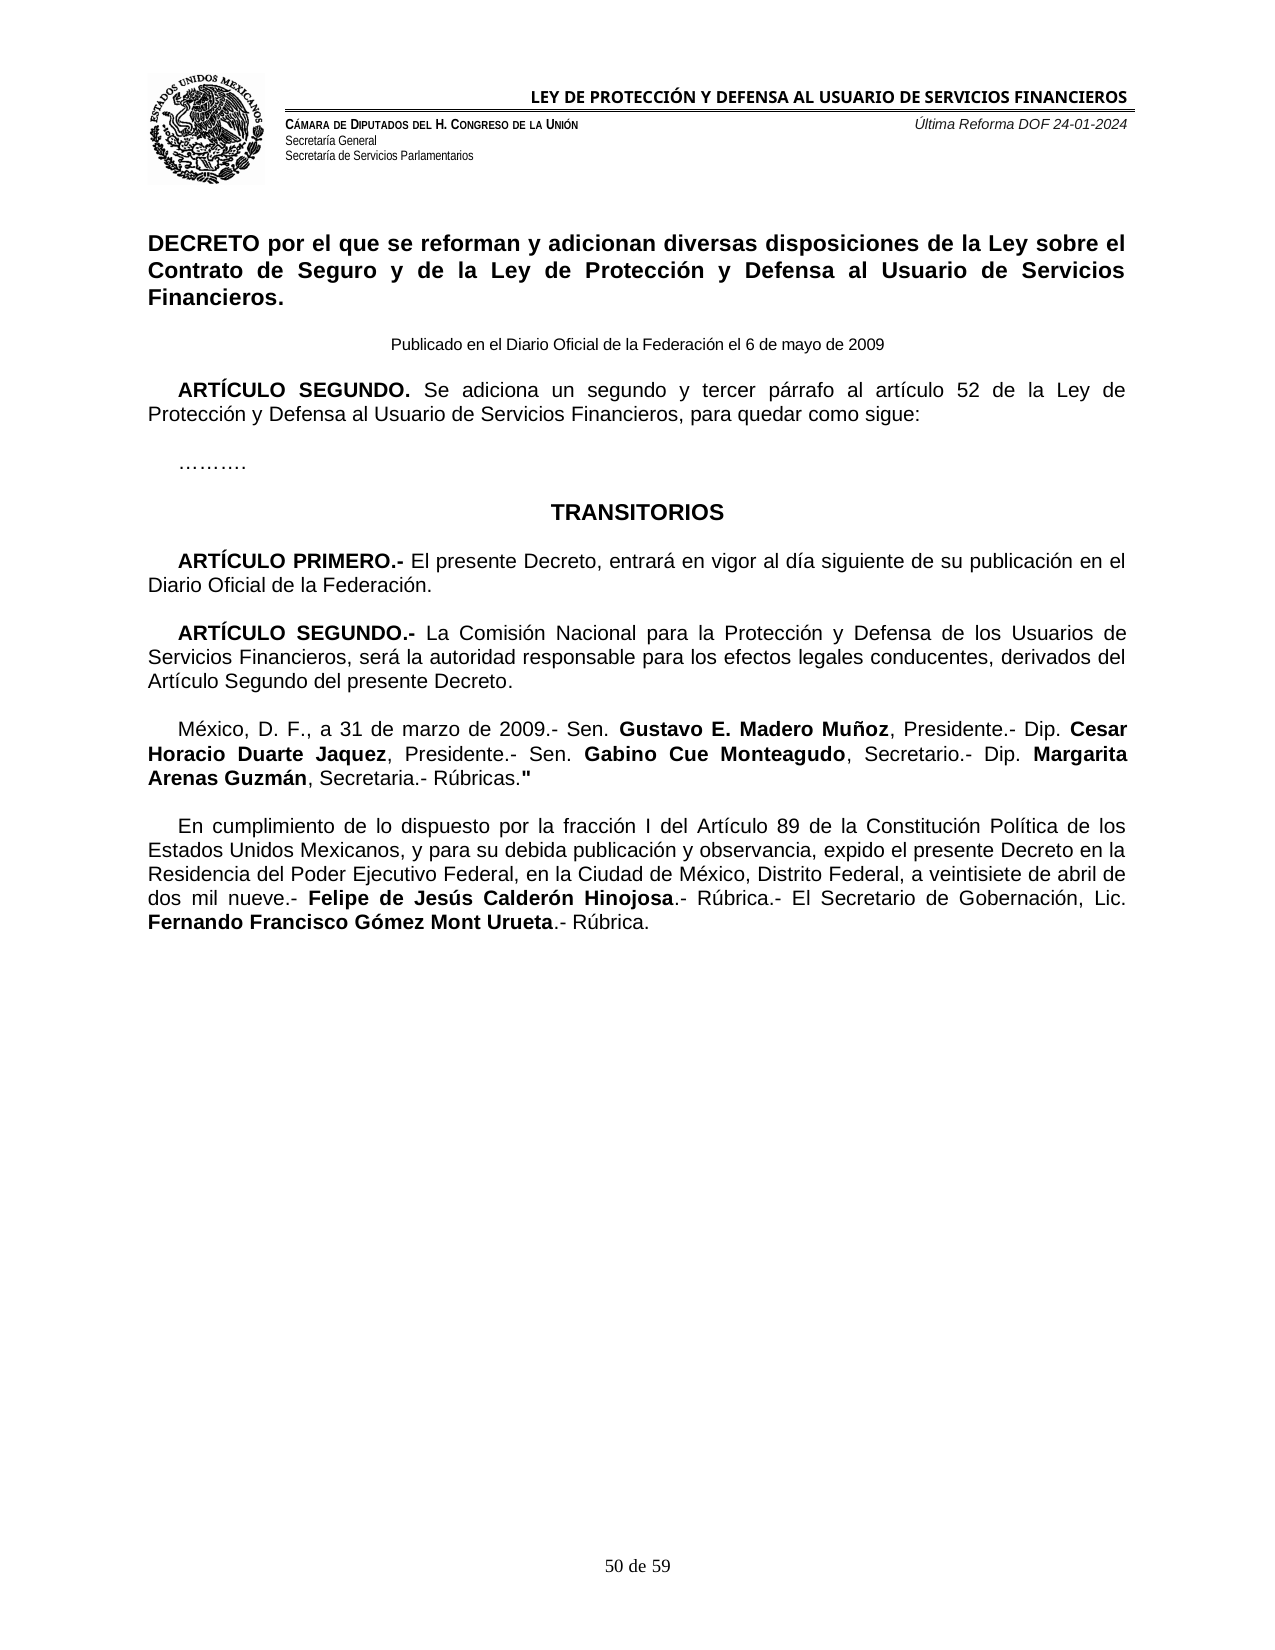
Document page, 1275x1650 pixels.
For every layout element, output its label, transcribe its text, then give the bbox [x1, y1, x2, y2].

text DECRETO por el que se reforman y adicionan diversas disposiciones de la Ley sobre el Contrato de Seguro y de la Ley de Protección y Defensa al Usuario de Servicios Financieros. [148, 229, 1127, 310]
text En cumplimiento de lo dispuesto por la fracción I del Artículo 89 de la Constitución Política de los Estados Unidos Mexicanos, y para su debida publicación y observancia, expido el presente Decreto en la Residencia del Poder Ejecutivo Federal, en la Ciudad de México, Distrito Federal, a veintisiete de abril de dos mil nueve.- Felipe de Jesús Calderón Hinojosa.- Rúbrica.- El Secretario de Gobernación, Lic. Fernando Francisco Gómez Mont Urueta.- Rúbrica. [148, 814, 1127, 934]
text ARTÍCULO SEGUNDO.- La Comisión Nacional para la Protección y Defensa de los Usuarios de Servicios Financieros, será la autoridad responsable para los efectos legales conducentes, derivados del Artículo Segundo del presente Decreto. [148, 621, 1127, 693]
text ARTÍCULO SEGUNDO. Se adiciona un segundo y tercer párrafo al artículo 52 de la Ley de Protección y Defensa al Usuario de Servicios Financieros, para quedar como sigue: [148, 377, 1127, 426]
text México, D. F., a 31 de marzo de 2009.- Sen. Gustavo E. Madero Muñoz, Presidente.- Dip. Cesar Horacio Duarte Jaquez, Presidente.- Sen. Gabino Cue Monteagudo, Secretario.- Dip. Margarita Arenas Guzmán, Secretaria.- Rúbricas." [148, 717, 1127, 789]
text Publicado en el Diario Oficial de la Federación el 6 de mayo de 2009 [148, 334, 1127, 353]
text ………. [148, 450, 1127, 474]
text TRANSITORIOS [148, 498, 1127, 525]
text ARTÍCULO PRIMERO.- El presente Decreto, entrará en vigor al día siguiente de su publicación en el Diario Oficial de la Federación. [148, 549, 1127, 597]
